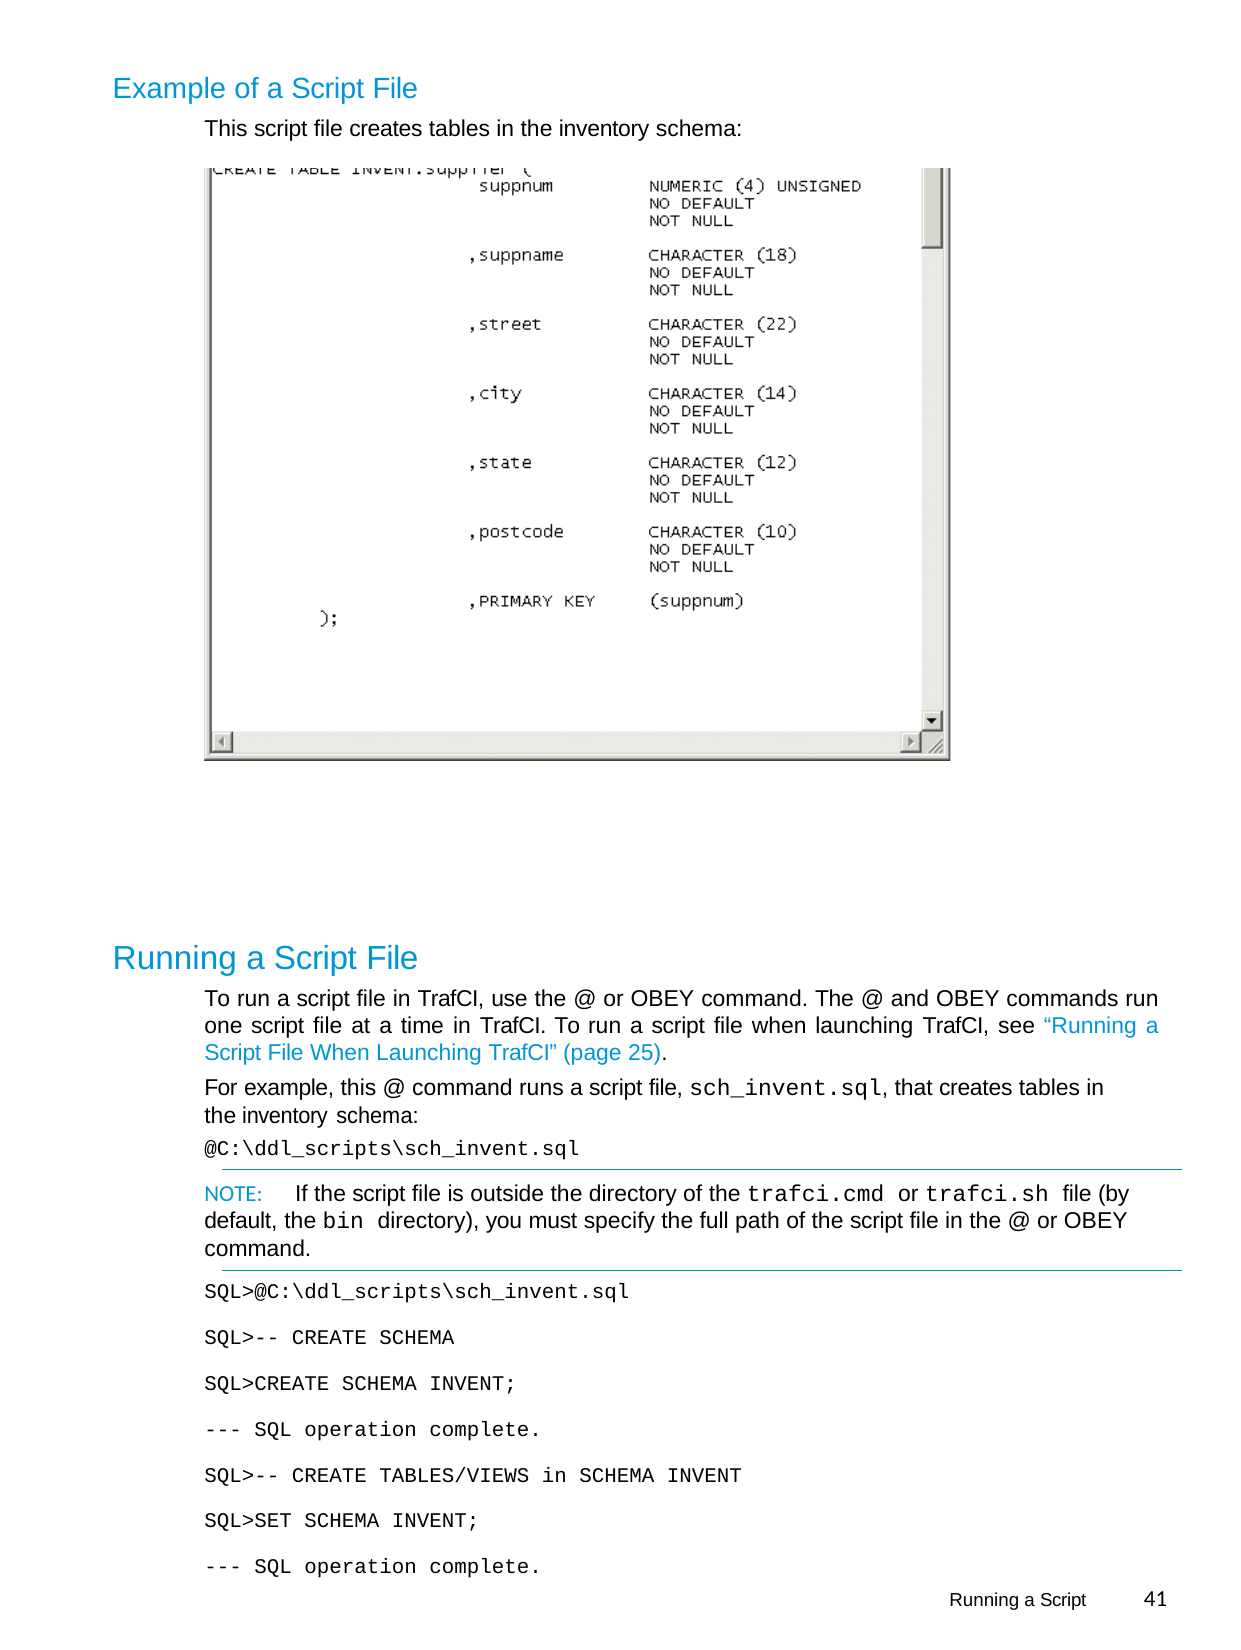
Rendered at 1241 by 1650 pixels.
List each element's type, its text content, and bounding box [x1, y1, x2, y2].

text Running a Script File [112, 938, 1178, 976]
text SQL>@C:\ddl_scripts\sch_invent.sql SQL>-- CREATE SCHEMA [204, 1282, 631, 1351]
text SQL>-- CREATE TABLES/VIEWS in SCHEMA INVENT SQL>SET SCHEMA INVENT; [204, 1465, 745, 1534]
text --- SQL operation complete. [204, 1419, 1178, 1442]
picture [204, 168, 951, 761]
text This script file creates tables in the inventory schema: [204, 114, 1178, 141]
text For example, this @ command runs a script file, sch_invent.sql, that creates tables in the inventory schema: [204, 1073, 1123, 1129]
text NOTE: If the script file is outside the directory of the trafci.cmd or trafci.sh file (by default, the bin directory), you must specify the full path of the script file in the @ or OBEY command. [204, 1179, 1166, 1262]
text Example of a Script File [112, 71, 1178, 104]
text To run a script file in TrafCI, use the @ or OBEY command. The @ and OBEY commands run one script file at a time in TrafCI. To run a script file when launching TrafCI, see “Running a Script File When Launching TrafCI” (page 25). [204, 984, 1159, 1065]
text --- SQL operation complete. [204, 1556, 1178, 1579]
text SQL>CREATE SCHEMA INVENT; [204, 1373, 1178, 1396]
text @C:\ddl_scripts\sch_invent.sql [204, 1138, 1178, 1162]
